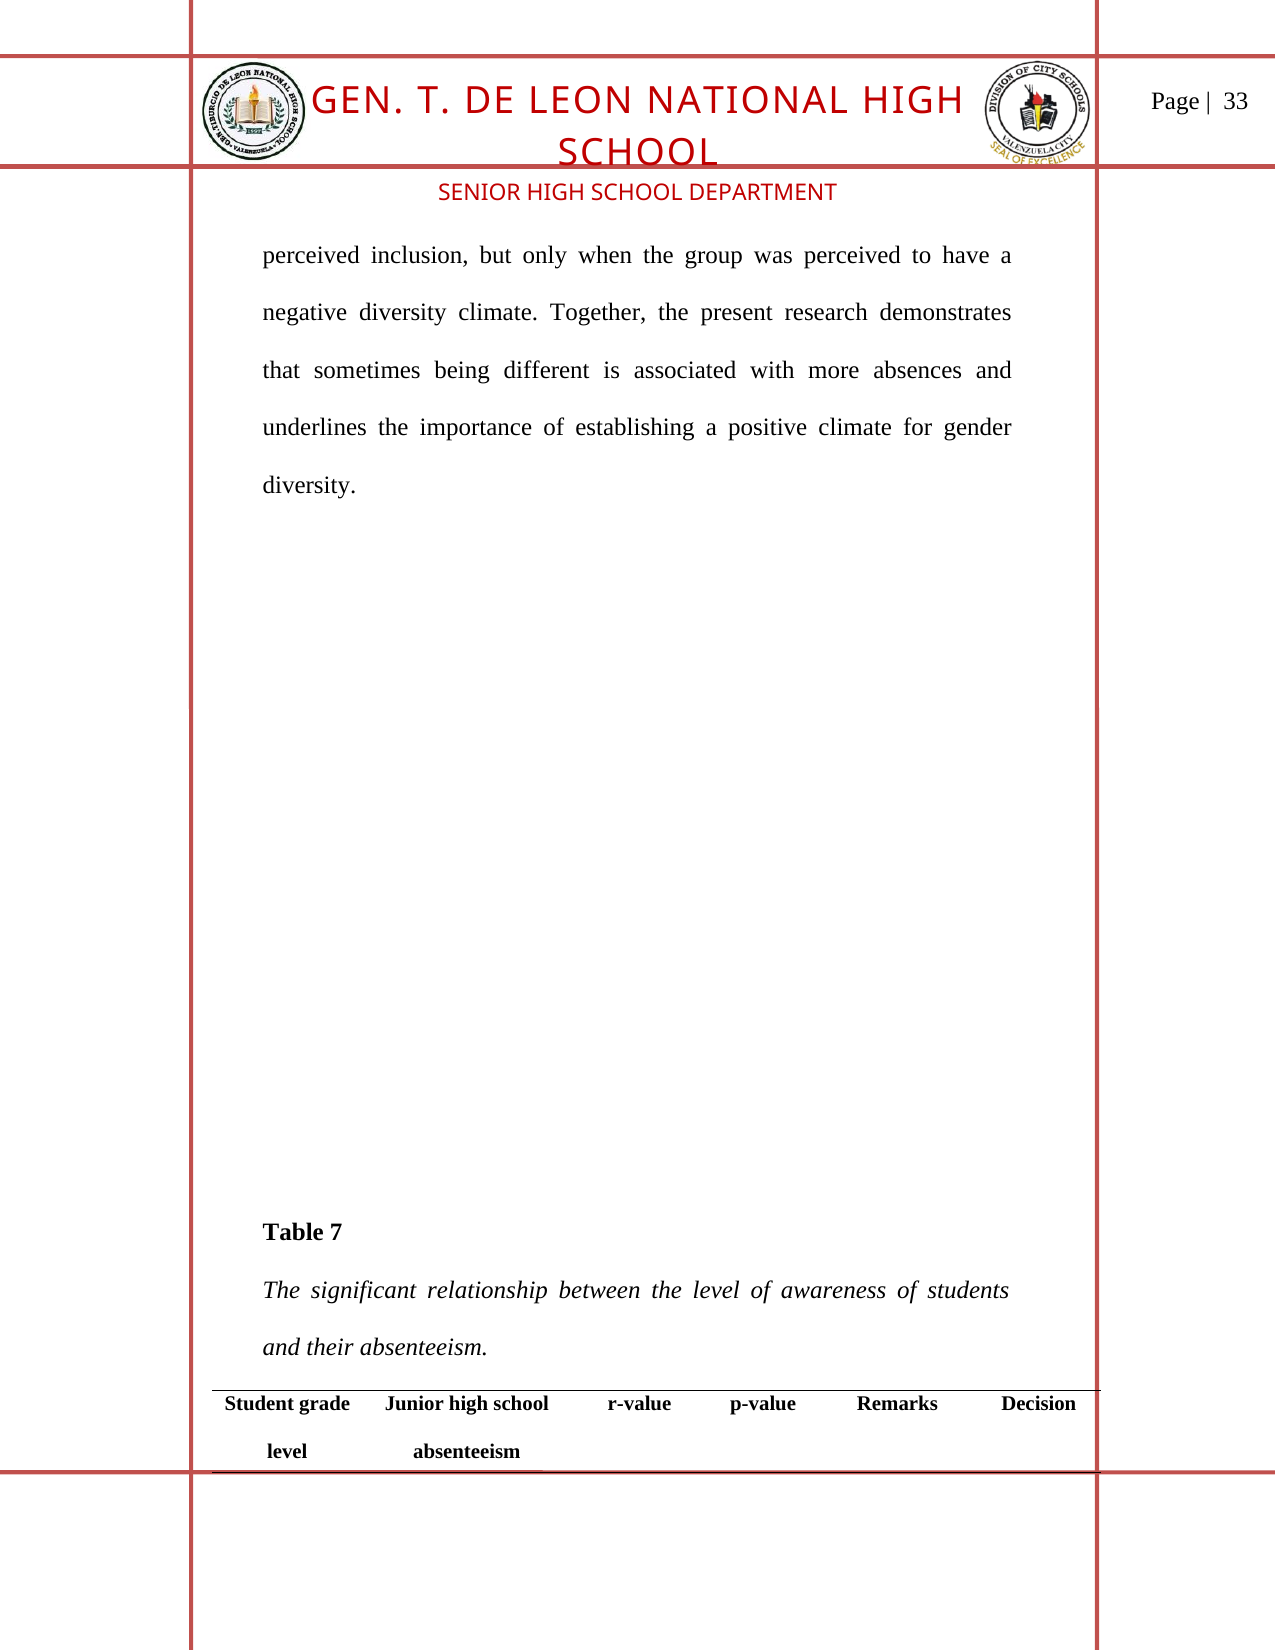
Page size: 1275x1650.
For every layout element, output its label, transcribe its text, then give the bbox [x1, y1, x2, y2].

table_header Remarks [818, 1391, 976, 1472]
table_header p-value [707, 1391, 818, 1472]
table_header Student grade level [212, 1391, 362, 1472]
table_header r-value [571, 1391, 707, 1472]
text The significant relationship between the level of awareness of students and their absenteeism. [262, 1275, 1012, 1361]
text Table 7 [262, 1217, 1012, 1246]
picture [195, 59, 311, 164]
table_header Junior high school absenteeism [362, 1391, 571, 1472]
picture [977, 59, 1094, 164]
table_header Decision [976, 1391, 1101, 1472]
